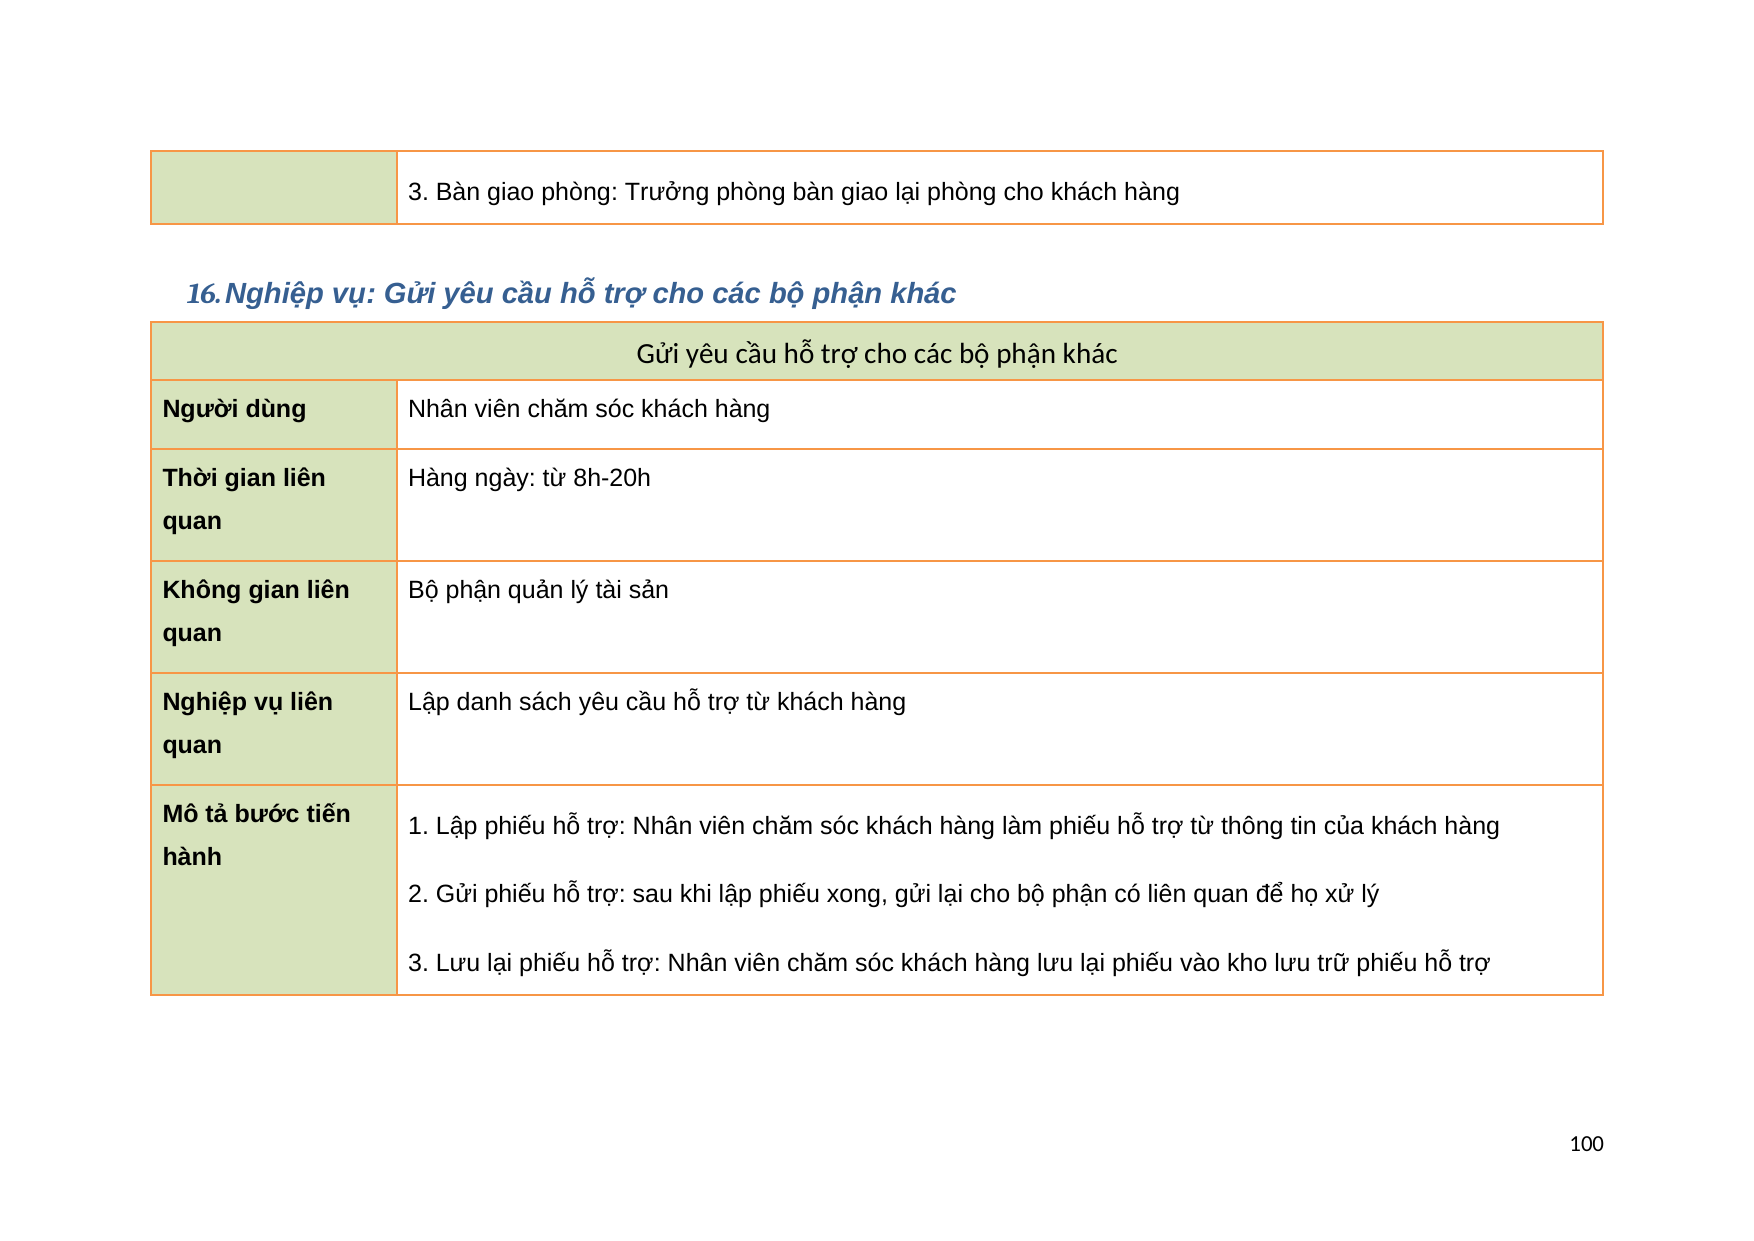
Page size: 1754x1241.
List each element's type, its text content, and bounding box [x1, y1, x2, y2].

table_cell Thời gian liên quan [152, 450, 396, 560]
table_header Gửi yêu cầu hỗ trợ cho các bộ phận khác [152, 323, 1602, 379]
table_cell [398, 152, 1602, 223]
table_cell Người dùng [152, 381, 396, 448]
table_cell Mô tả bước tiến hành [152, 786, 396, 994]
table_cell Nhân viên chăm sóc khách hàng [398, 381, 1602, 448]
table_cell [152, 152, 396, 223]
table_cell 1. Lập phiếu hỗ trợ: Nhân viên chăm sóc khách hàng làm phiếu hỗ trợ từ thông tin của khách hàng 2. Gửi phiếu hỗ trợ: sau khi lập phiếu xong, gửi lại cho bộ phận có liên quan để họ xử lý 3. Lưu lại phiếu hỗ trợ: Nhân viên chăm sóc khách hàng lưu lại phiếu vào kho lưu trữ phiếu hỗ trợ [398, 786, 1602, 994]
table_cell Lập danh sách yêu cầu hỗ trợ từ khách hàng [398, 674, 1602, 784]
table_cell Hàng ngày: từ 8h-20h [398, 450, 1602, 560]
table_cell Nghiệp vụ liên quan [152, 674, 396, 784]
table_cell Không gian liên quan [152, 562, 396, 672]
subtitle Nghiệp vụ: Gửi yêu cầu hỗ trợ cho các bộ phận khác [187, 276, 1604, 311]
table_cell Bộ phận quản lý tài sản [398, 562, 1602, 672]
